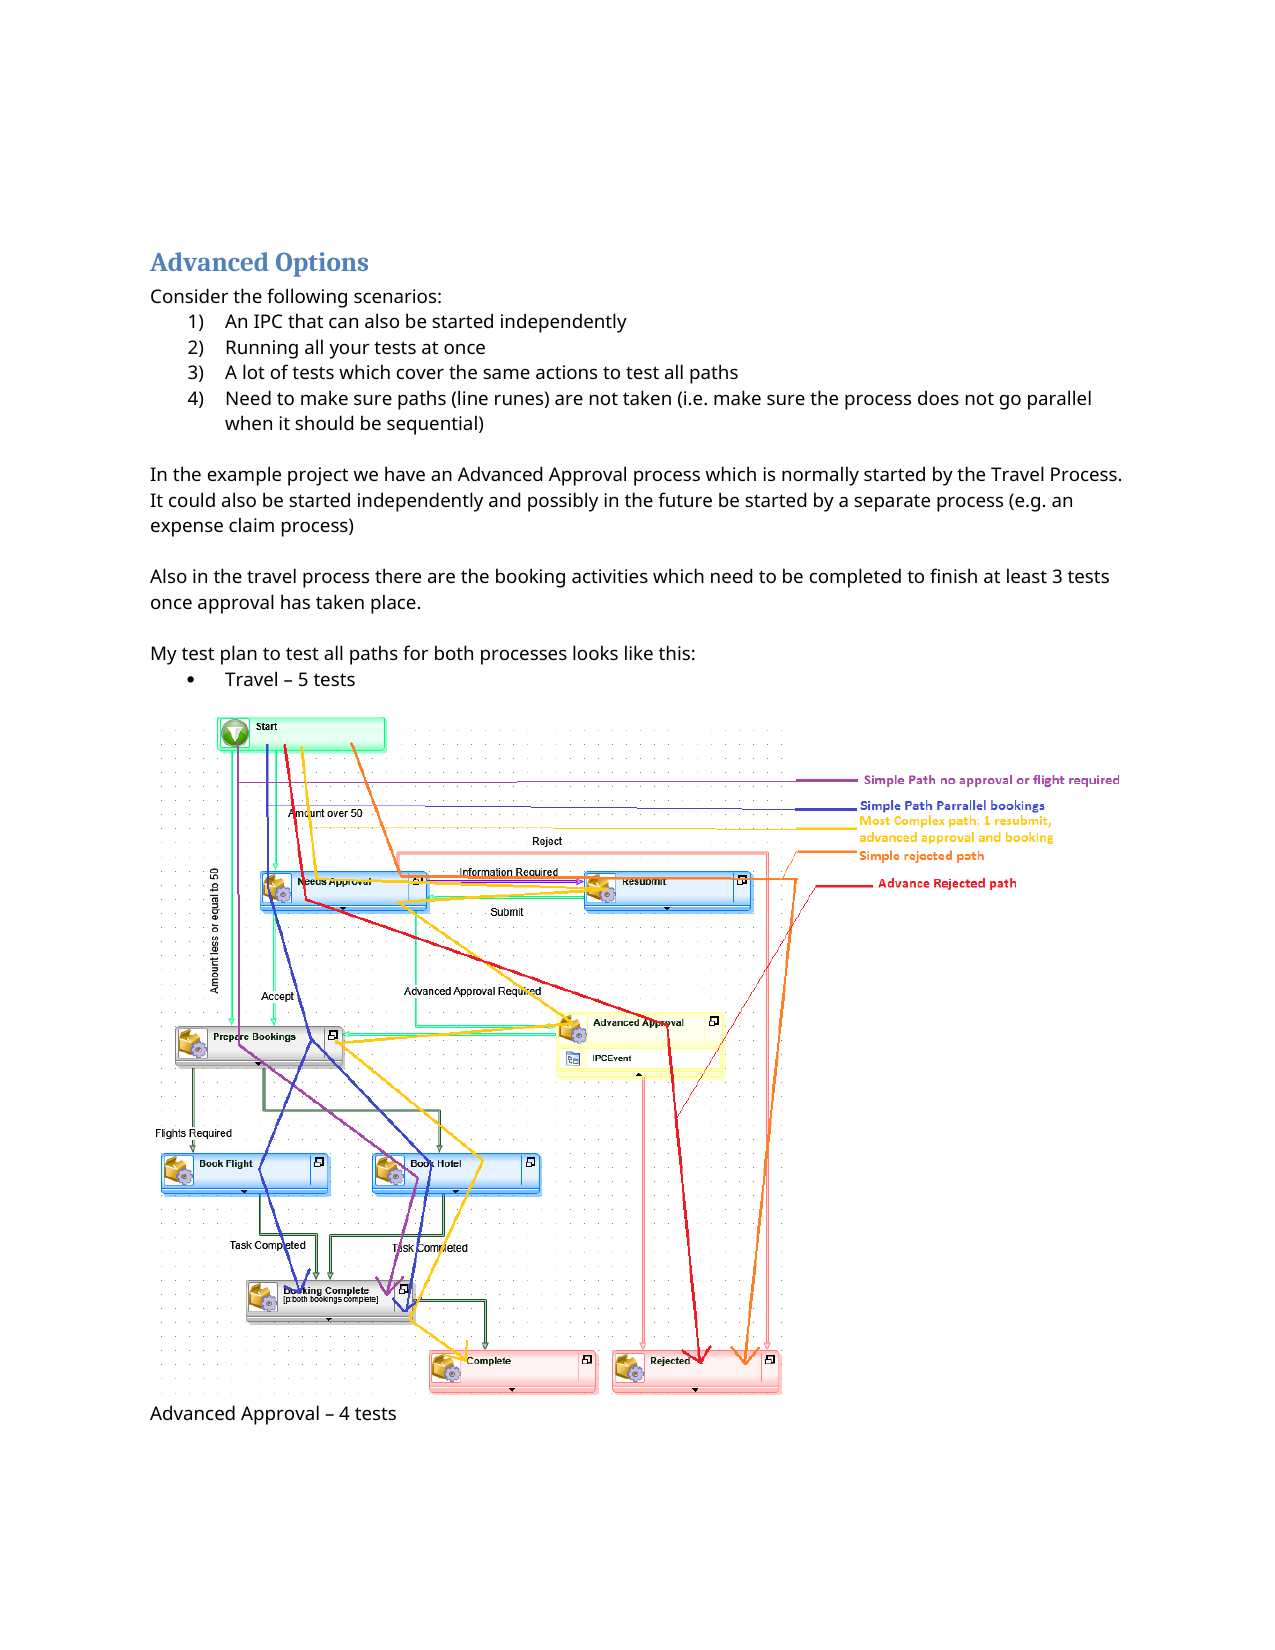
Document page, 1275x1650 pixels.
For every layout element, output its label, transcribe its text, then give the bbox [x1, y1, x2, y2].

list A lot of tests which cover the same actions to test all paths [187, 360, 1125, 385]
text Consider the following scenarios: [150, 283, 1125, 309]
text Advanced Approval – 4 tests [150, 1401, 1125, 1426]
text In the example project we have an Advanced Approval process which is normally started by the Travel Process. It could also be started independently and possibly in the future be started by a separate process (e.g. an expense claim process) [150, 462, 1125, 538]
list An IPC that can also be started independently [187, 309, 1125, 334]
list Need to make sure paths (line runes) are not taken (i.e. make sure the process does not go parallel when it should be sequential) [187, 385, 1125, 436]
subtitle Advanced Options [150, 247, 1125, 278]
text My test plan to test all paths for both processes looks like this: [150, 640, 1125, 666]
list Travel – 5 tests [187, 666, 1125, 691]
list Running all your tests at once [187, 334, 1125, 360]
picture [150, 717, 1125, 1401]
text Also in the travel process there are the booking activities which need to be completed to finish at least 3 tests once approval has taken place. [150, 564, 1125, 615]
